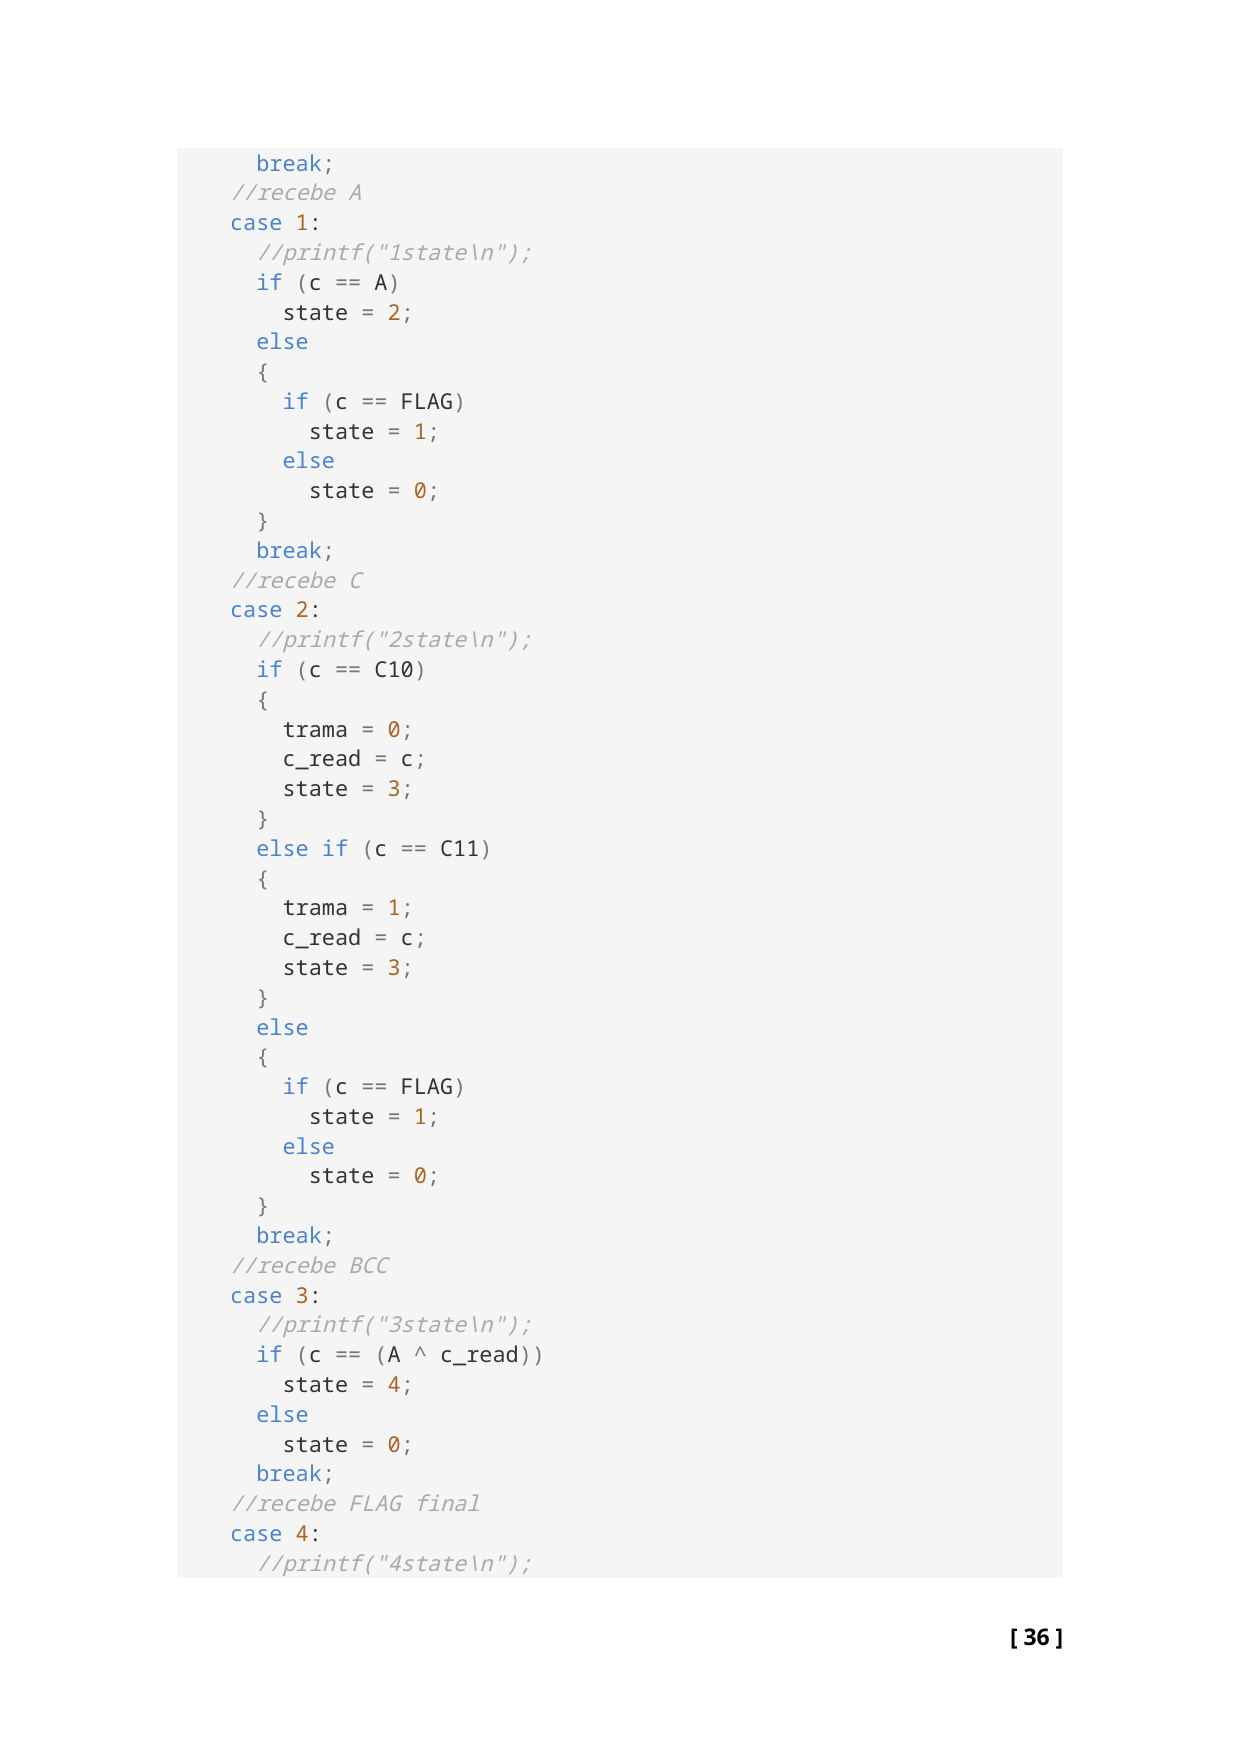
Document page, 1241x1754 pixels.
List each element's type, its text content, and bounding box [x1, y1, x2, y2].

text //recebe BCC [177, 1250, 1063, 1280]
text case 1: [177, 207, 1063, 237]
text break; [177, 148, 1063, 177]
text { [177, 684, 1063, 714]
text else [177, 446, 1063, 475]
text //printf("1state\n"); [177, 237, 1063, 267]
text } [177, 1190, 1063, 1220]
text trama = 1; [177, 892, 1063, 922]
text { [177, 356, 1063, 386]
text { [177, 863, 1063, 892]
text else [177, 1012, 1063, 1041]
text if (c == C10) [177, 654, 1063, 684]
text case 3: [177, 1280, 1063, 1309]
text //printf("2state\n"); [177, 624, 1063, 654]
text state = 4; [177, 1369, 1063, 1399]
text state = 2; [177, 297, 1063, 326]
text break; [177, 1458, 1063, 1488]
text state = 0; [177, 1161, 1063, 1190]
text state = 0; [177, 1429, 1063, 1458]
text state = 1; [177, 1101, 1063, 1131]
text else [177, 326, 1063, 356]
text if (c == FLAG) [177, 1071, 1063, 1101]
text //recebe FLAG final [177, 1488, 1063, 1518]
text } [177, 505, 1063, 535]
text state = 1; [177, 416, 1063, 446]
text state = 0; [177, 475, 1063, 505]
text //recebe A [177, 177, 1063, 207]
text //printf("4state\n"); [177, 1548, 1063, 1578]
text } [177, 803, 1063, 833]
text case 2: [177, 594, 1063, 624]
text { [177, 1041, 1063, 1071]
text break; [177, 1220, 1063, 1250]
text c_read = c; [177, 743, 1063, 773]
text if (c == A) [177, 267, 1063, 297]
text //printf("3state\n"); [177, 1309, 1063, 1339]
text if (c == FLAG) [177, 386, 1063, 416]
text trama = 0; [177, 714, 1063, 743]
text else [177, 1131, 1063, 1161]
text else if (c == C11) [177, 833, 1063, 863]
text state = 3; [177, 773, 1063, 803]
text } [177, 982, 1063, 1012]
text break; [177, 535, 1063, 565]
text case 4: [177, 1518, 1063, 1548]
text else [177, 1399, 1063, 1429]
text state = 3; [177, 952, 1063, 982]
text //recebe C [177, 565, 1063, 594]
text if (c == (A ^ c_read)) [177, 1339, 1063, 1369]
text c_read = c; [177, 922, 1063, 952]
